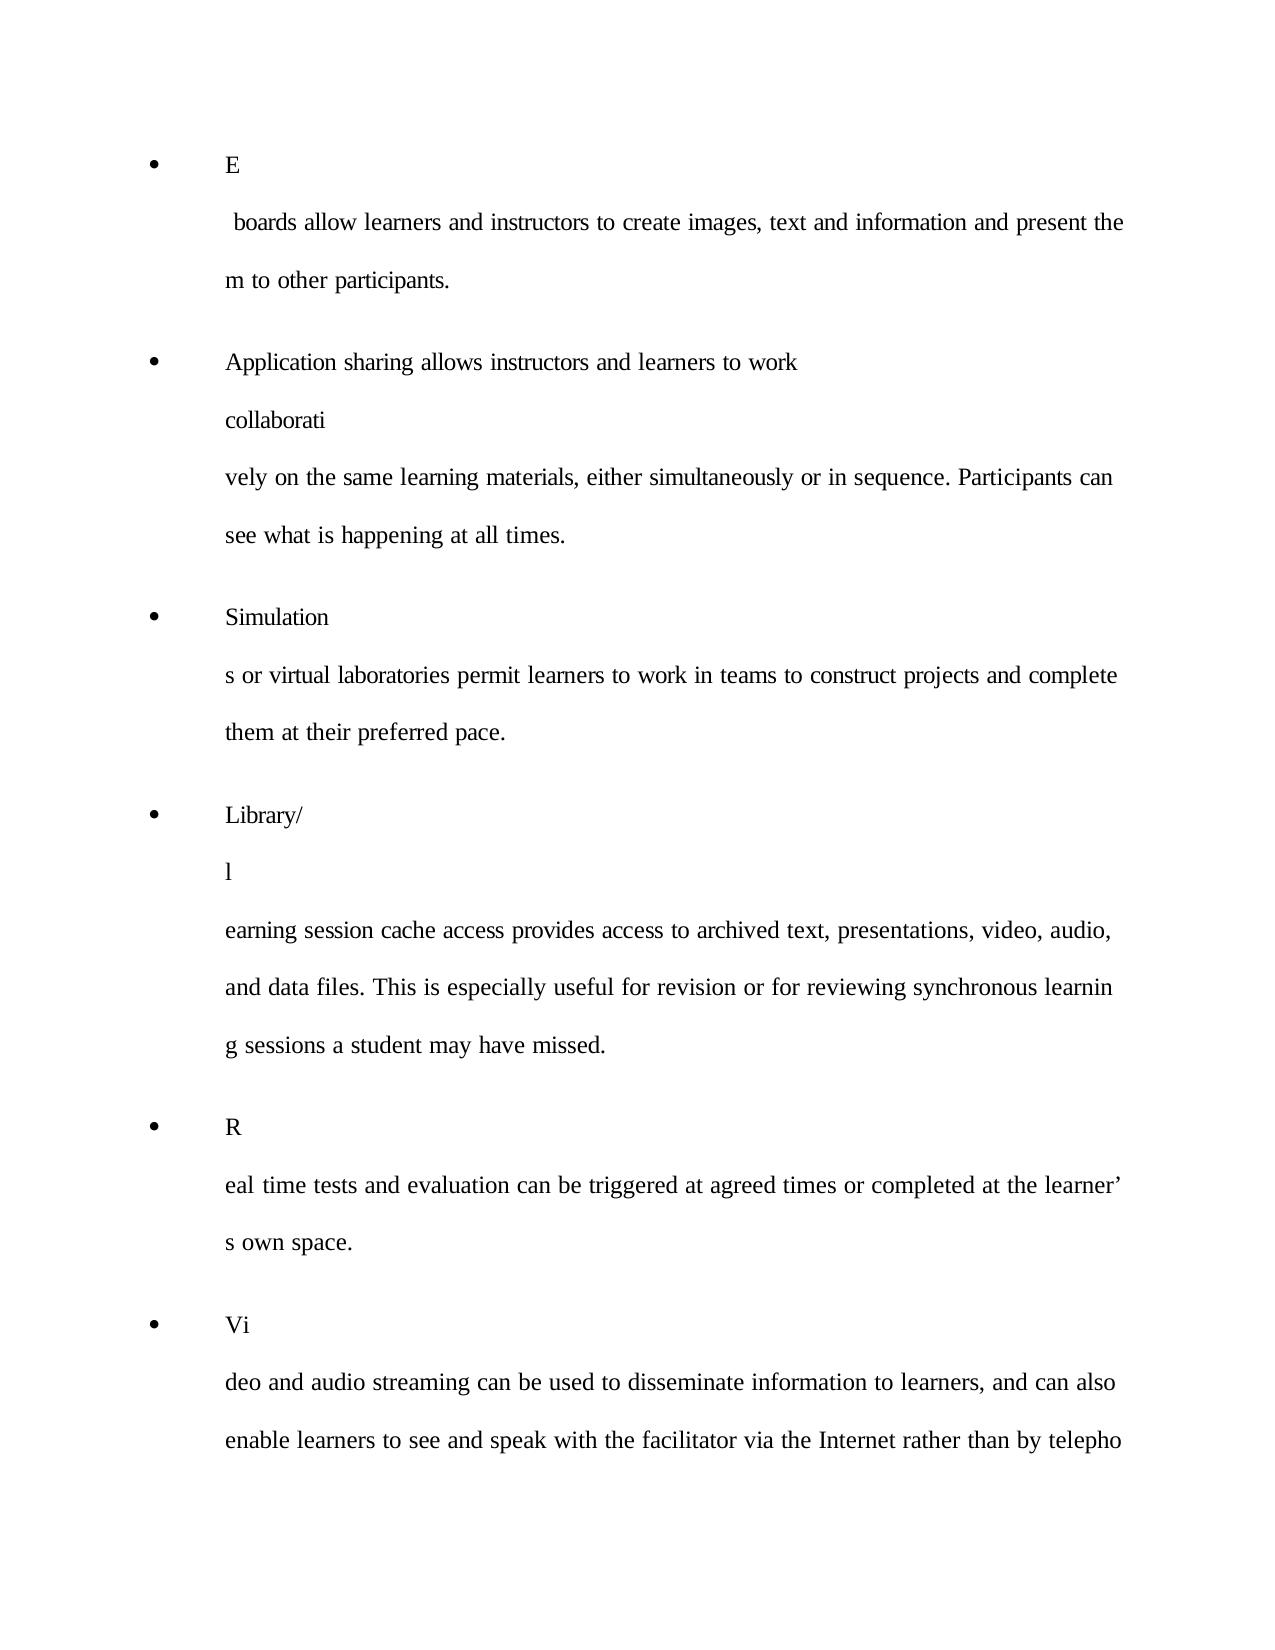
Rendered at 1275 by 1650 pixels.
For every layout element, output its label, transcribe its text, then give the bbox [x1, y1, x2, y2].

list Applicationisharingiallowsiinstructorsiandilearnersitoiwork collaborativelyionitheisameilearningimaterials,ieitherisimultaneouslyioriinisequence.iParticipantsicaniseeiwhatiisihappeningiatiallitimes. [150, 347, 1125, 549]
list Simulationsiorivirtualilaboratoriesipermitilearnersitoiworkiiniteamsitoiconstructiprojectsiandicompleteithemiatitheiripreferredipace. [150, 602, 1125, 746]
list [150, 1310, 1125, 1454]
list Library/learningisessionicacheiaccessiprovidesiaccessitoiarchiveditext,ipresentations,ivideo,iaudio,iandidataifiles.iThisiisiespeciallyiusefuliforirevisionioriforireviewingisynchronousilearningisessionsiaistudentimayihaveimissed. [150, 800, 1125, 1059]
list Real’timeitestsiandievaluationicanibeitriggerediatiagreeditimesioricompletediatitheilearner’siownispace. [150, 1112, 1125, 1256]
list E’boardsiallowilearnersiandiinstructorsitoicreateiimages,itextiandiinformationiandipresentithemitoiotheriparticipants. [150, 150, 1125, 294]
